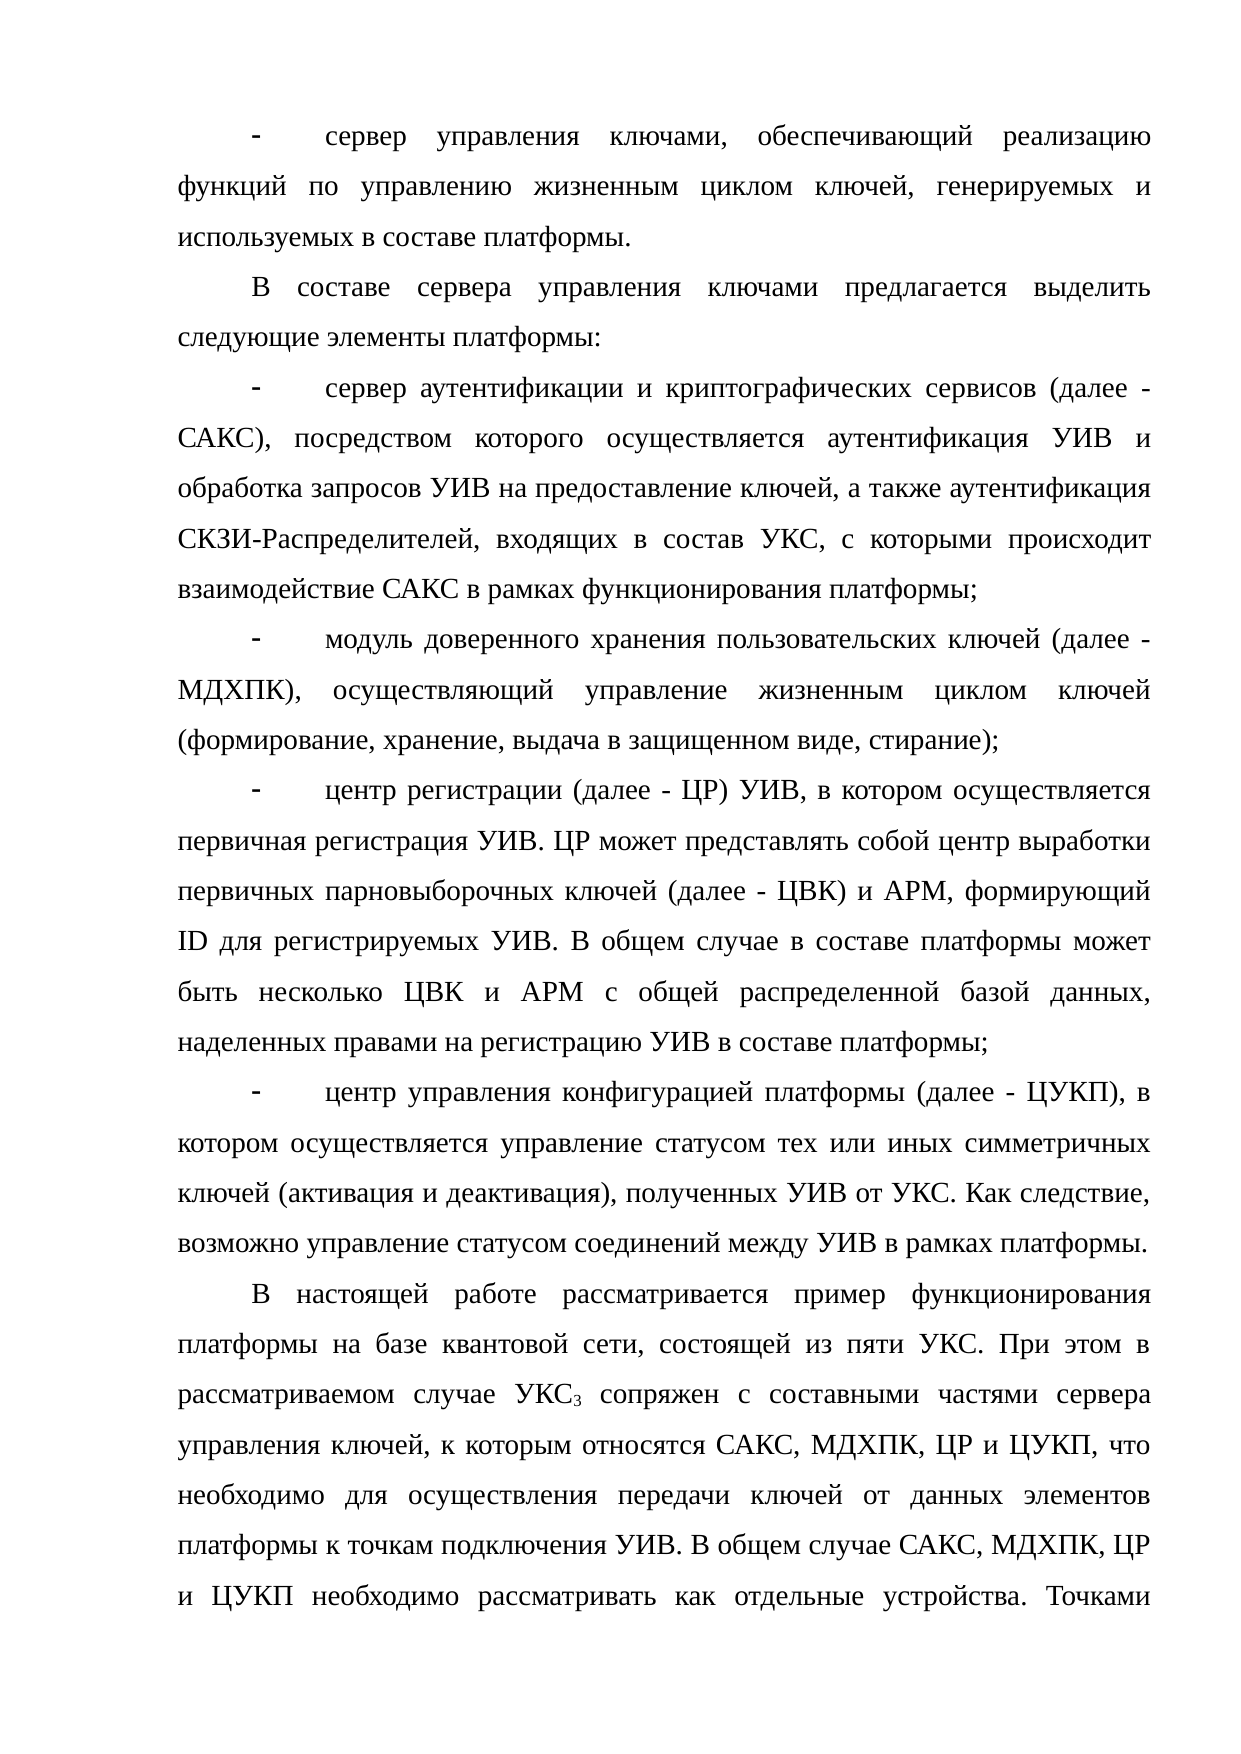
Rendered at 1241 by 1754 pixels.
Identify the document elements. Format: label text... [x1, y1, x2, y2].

list центр управления конфигурацией платформы (далее - ЦУКП), в котором осуществляется управление статусом тех или иных симметричных ключей (активация и деактивация), полученных УИВ от УКС. Как следствие, возможно управление статусом соединений между УИВ в рамках платформы. [177, 1074, 1152, 1259]
list В составе сервера управления ключами предлагается выделить следующие элементы платформы: [177, 269, 1152, 353]
list модуль доверенного хранения пользовательских ключей (далее - МДХПК), осуществляющий управление жизненным циклом ключей (формирование, хранение, выдача в защищенном виде, стирание); [177, 621, 1152, 756]
list сервер аутентификации и криптографических сервисов (далее - САКС), посредством которого осуществляется аутентификация УИВ и обработка запросов УИВ на предоставление ключей, а также аутентификация СКЗИ-Распределителей, входящих в состав УКС, с которыми происходит взаимодействие САКС в рамках функционирования платформы; [177, 370, 1152, 605]
list центр регистрации (далее - ЦР) УИВ, в котором осуществляется первичная регистрация УИВ. ЦР может представлять собой центр выработки первичных парновыборочных ключей (далее - ЦВК) и АРМ, формирующий ID для регистрируемых УИВ. В общем случае в составе платформы может быть несколько ЦВК и АРМ с общей распределенной базой данных, наделенных правами на регистрацию УИВ в составе платформы; [177, 772, 1152, 1058]
list сервер управления ключами, обеспечивающий реализацию функций по управлению жизненным циклом ключей, генерируемых и используемых в составе платформы. [177, 118, 1152, 252]
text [177, 1276, 1152, 1611]
